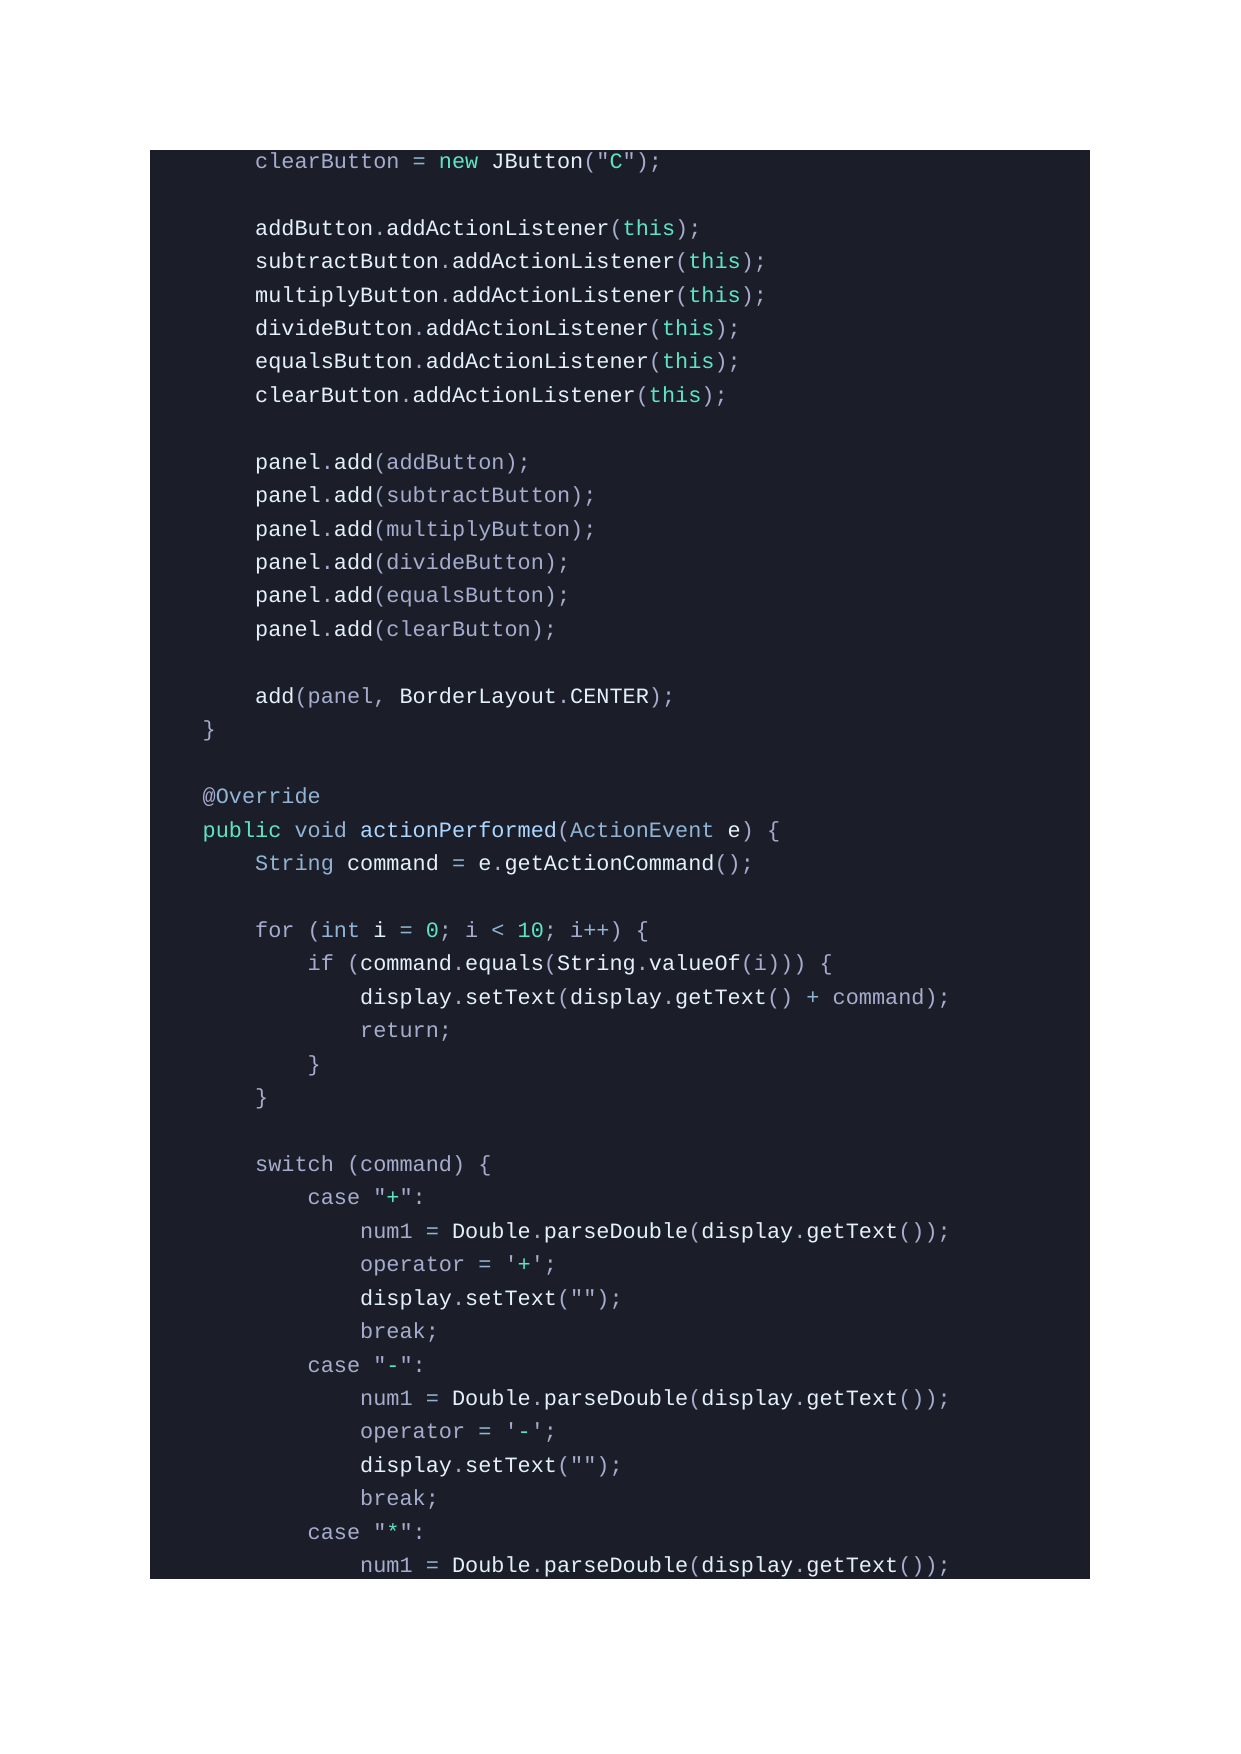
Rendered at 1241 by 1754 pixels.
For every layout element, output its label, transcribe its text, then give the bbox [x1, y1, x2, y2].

text operator = '+'; [150, 1253, 1090, 1278]
text divideButton.addActionListener(this); [150, 317, 1090, 342]
text @Override [150, 785, 1090, 810]
text case "+": [150, 1187, 1090, 1211]
text operator = '-'; [150, 1421, 1090, 1445]
text String command = e.getActionCommand(); [150, 852, 1090, 877]
text public void actionPerformed(ActionEvent e) { [150, 819, 1090, 843]
text break; [150, 1320, 1090, 1345]
text switch (command) { [150, 1153, 1090, 1178]
text display.setText(display.getText() + command); [150, 986, 1090, 1011]
text display.setText(""); [150, 1454, 1090, 1479]
text if (command.equals(String.valueOf(i))) { [150, 952, 1090, 977]
text for (int i = 0; i < 10; i++) { [150, 919, 1090, 944]
text panel.add(addButton); [150, 451, 1090, 476]
text subtractButton.addActionListener(this); [150, 250, 1090, 275]
text display.setText(""); [150, 1287, 1090, 1312]
text num1 = Double.parseDouble(display.getText()); [150, 1220, 1090, 1245]
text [150, 1387, 1090, 1412]
text multiplyButton.addActionListener(this); [150, 284, 1090, 308]
text } [150, 1053, 1090, 1078]
text case "*": [150, 1521, 1090, 1546]
text } [150, 1086, 1090, 1111]
text panel.add(clearButton); [150, 618, 1090, 643]
text clearButton.addActionListener(this); [150, 384, 1090, 409]
text } [150, 718, 1090, 743]
text add(panel, BorderLayout.CENTER); [150, 685, 1090, 710]
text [150, 1554, 1090, 1579]
text panel.add(multiplyButton); [150, 518, 1090, 543]
text equalsButton.addActionListener(this); [150, 351, 1090, 375]
text panel.add(subtractButton); [150, 484, 1090, 509]
text case "-": [150, 1354, 1090, 1378]
text panel.add(divideButton); [150, 551, 1090, 576]
text return; [150, 1019, 1090, 1044]
text panel.add(equalsButton); [150, 585, 1090, 609]
text addButton.addActionListener(this); [150, 217, 1090, 242]
text break; [150, 1487, 1090, 1512]
text clearButton = new JButton("C"); [150, 150, 1090, 175]
